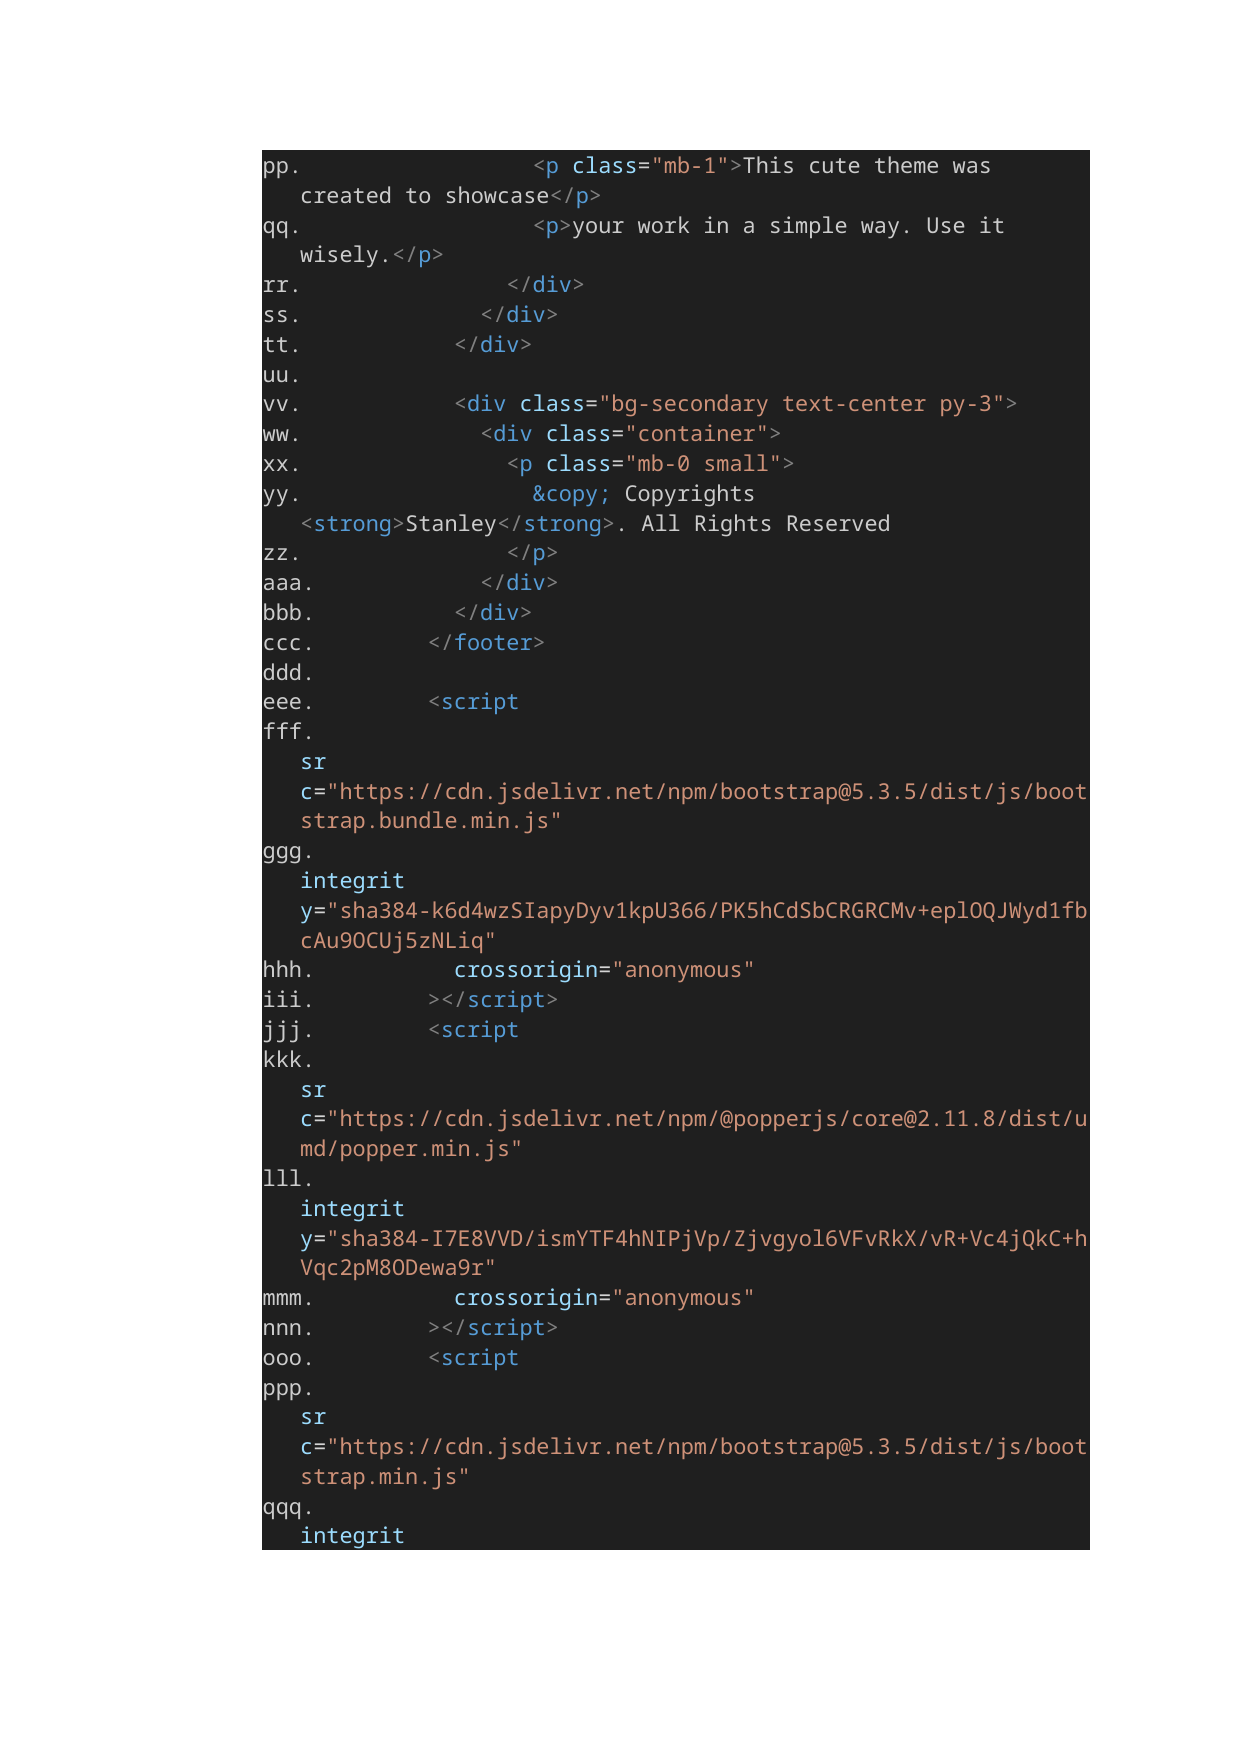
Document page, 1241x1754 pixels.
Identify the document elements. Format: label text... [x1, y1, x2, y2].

list src="https://cdn.jsdelivr.net/npm/bootstrap@5.3.5/dist/js/bootstrap.bundle.min.js" [262, 716, 1090, 835]
list <div class="bg-secondary text-center py-3"> [262, 388, 1090, 418]
list &copy; Copyrights <strong>Stanley</strong>. All Rights Reserved [262, 478, 1090, 537]
list integrity="sha384-I7E8VVD/ismYTF4hNIPjVp/Zjvgyol6VFvRkX/vR+Vc4jQkC+hVqc2pM8ODewa9r" [262, 1163, 1090, 1282]
list <div class="container"> [262, 418, 1090, 448]
list src="https://cdn.jsdelivr.net/npm/@popperjs/core@2.11.8/dist/umd/popper.min.js" [262, 1044, 1090, 1163]
list <script [262, 1014, 1090, 1044]
list </div> [262, 597, 1090, 627]
list </div> [262, 269, 1090, 299]
list <p class="mb-0 small"> [262, 448, 1090, 478]
list crossorigin="anonymous" [262, 954, 1090, 984]
list </div> [262, 567, 1090, 597]
list </div> [262, 329, 1090, 358]
list ></script> [262, 984, 1090, 1014]
list </footer> [262, 627, 1090, 656]
list ></script> [262, 1312, 1090, 1342]
list <p>your work in a simple way. Use it wisely.</p> [262, 209, 1090, 269]
list </div> [262, 299, 1090, 329]
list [262, 1491, 1090, 1550]
list </p> [262, 537, 1090, 567]
list <script [262, 686, 1090, 716]
list <p class="mb-1">This cute theme was created to showcase</p> [262, 150, 1090, 209]
list integrity="sha384-k6d4wzSIapyDyv1kpU366/PK5hCdSbCRGRCMv+eplOQJWyd1fbcAu9OCUj5zNLiq" [262, 835, 1090, 954]
list crossorigin="anonymous" [262, 1282, 1090, 1312]
list <script [262, 1342, 1090, 1371]
list src="https://cdn.jsdelivr.net/npm/bootstrap@5.3.5/dist/js/bootstrap.min.js" [262, 1371, 1090, 1491]
